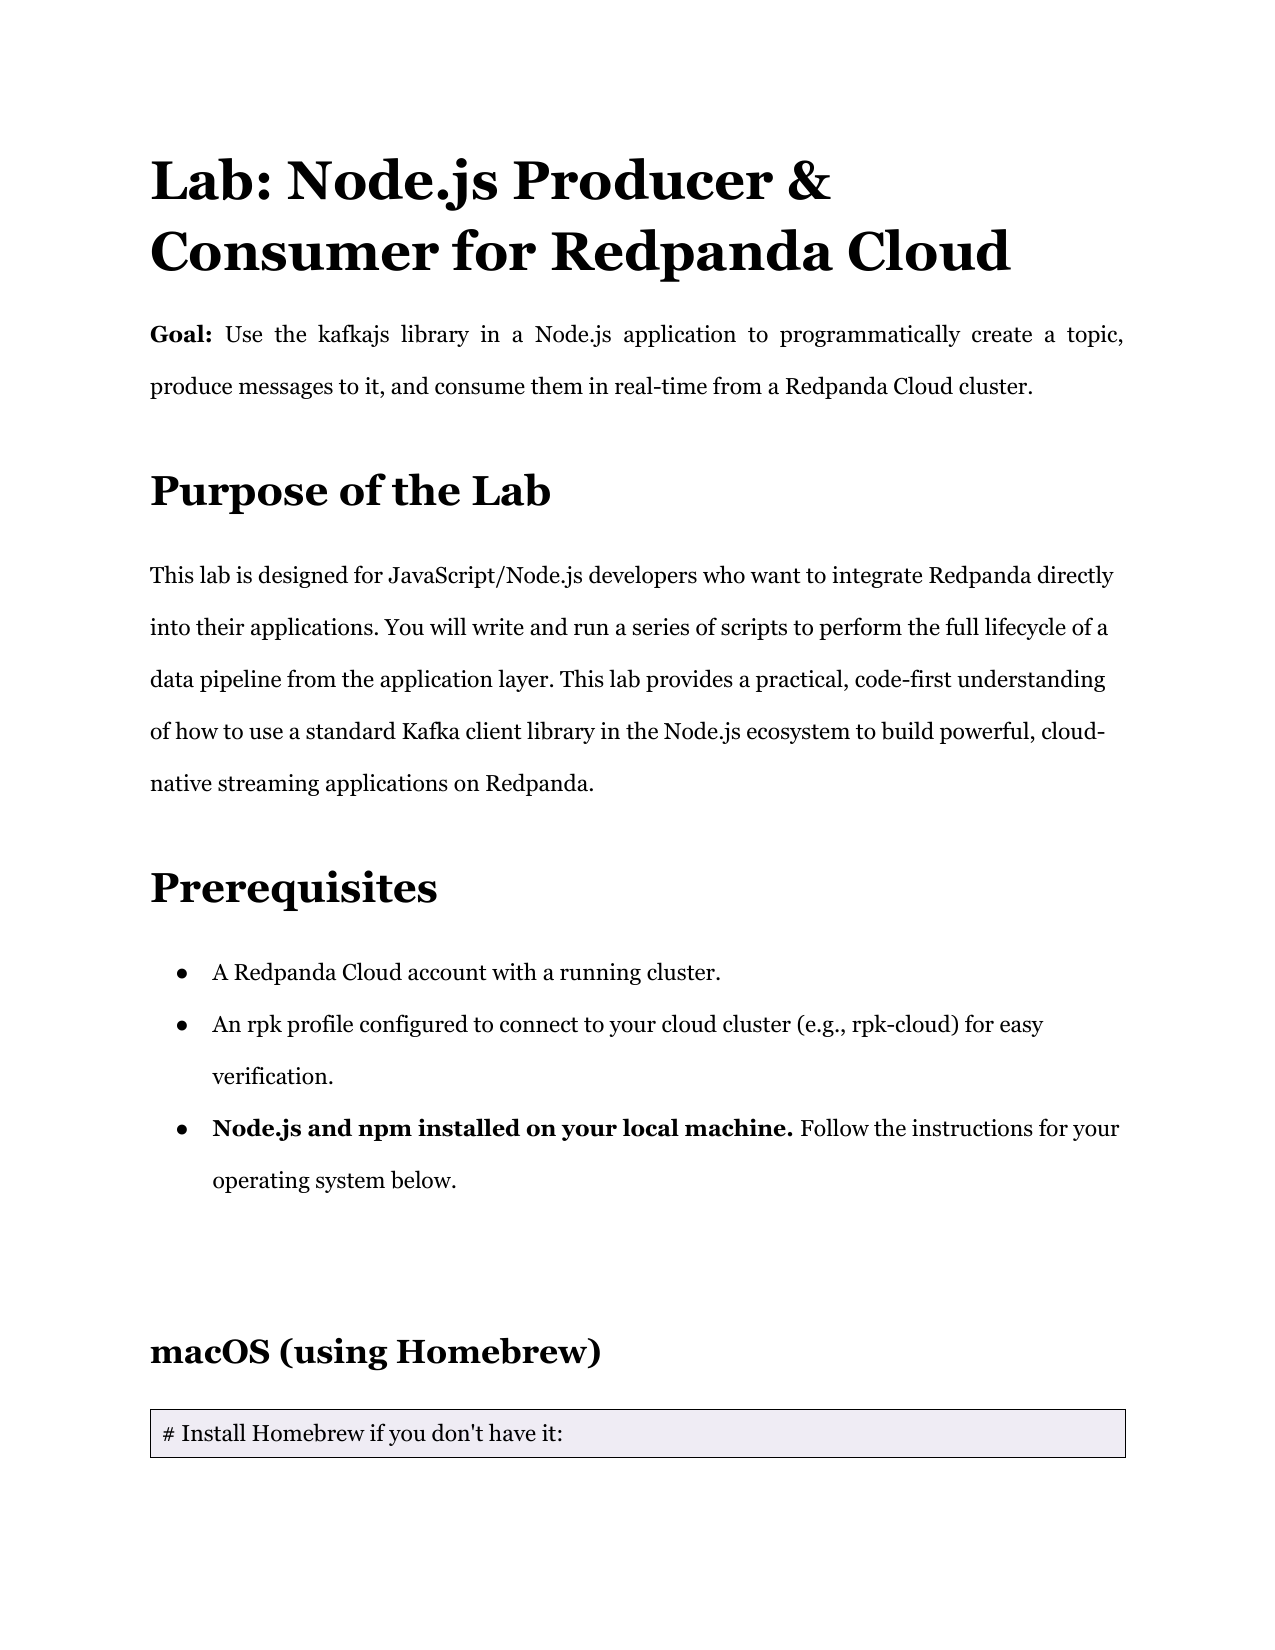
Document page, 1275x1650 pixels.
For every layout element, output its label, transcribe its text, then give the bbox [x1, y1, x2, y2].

subtitle macOS (using Homebrew) [150, 1257, 1125, 1371]
text This lab is designed for JavaScript/Node.js developers who want to integrate Redpanda directly into their applications. You will write and run a series of scripts to perform the full lifecycle of a data pipeline from the application layer. This lab provides a practical, code-first understanding of how to use a standard Kafka client library in the Node.js ecosystem to build powerful, cloud-native streaming applications on Redpanda. [150, 562, 1125, 797]
list An rpk profile configured to connect to your cloud cluster (e.g., rpk-cloud) for easy verification. [175, 1011, 1125, 1089]
subtitle Prerequisites [150, 864, 1125, 912]
list Node.js and npm installed on your local machine. Follow the instructions for your operating system below. [175, 1115, 1125, 1193]
list A Redpanda Cloud account with a running cluster. [175, 959, 1125, 985]
subtitle Purpose of the Lab [150, 467, 1125, 515]
title Lab: Node.js Producer & Consumer for Redpanda Cloud [150, 150, 1125, 282]
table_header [151, 1410, 1125, 1457]
text Goal: Use the kafkajs library in a Node.js application to programmatically create a topic, produce messages to it, and consume them in real-time from a Redpanda Cloud cluster. [150, 322, 1125, 400]
